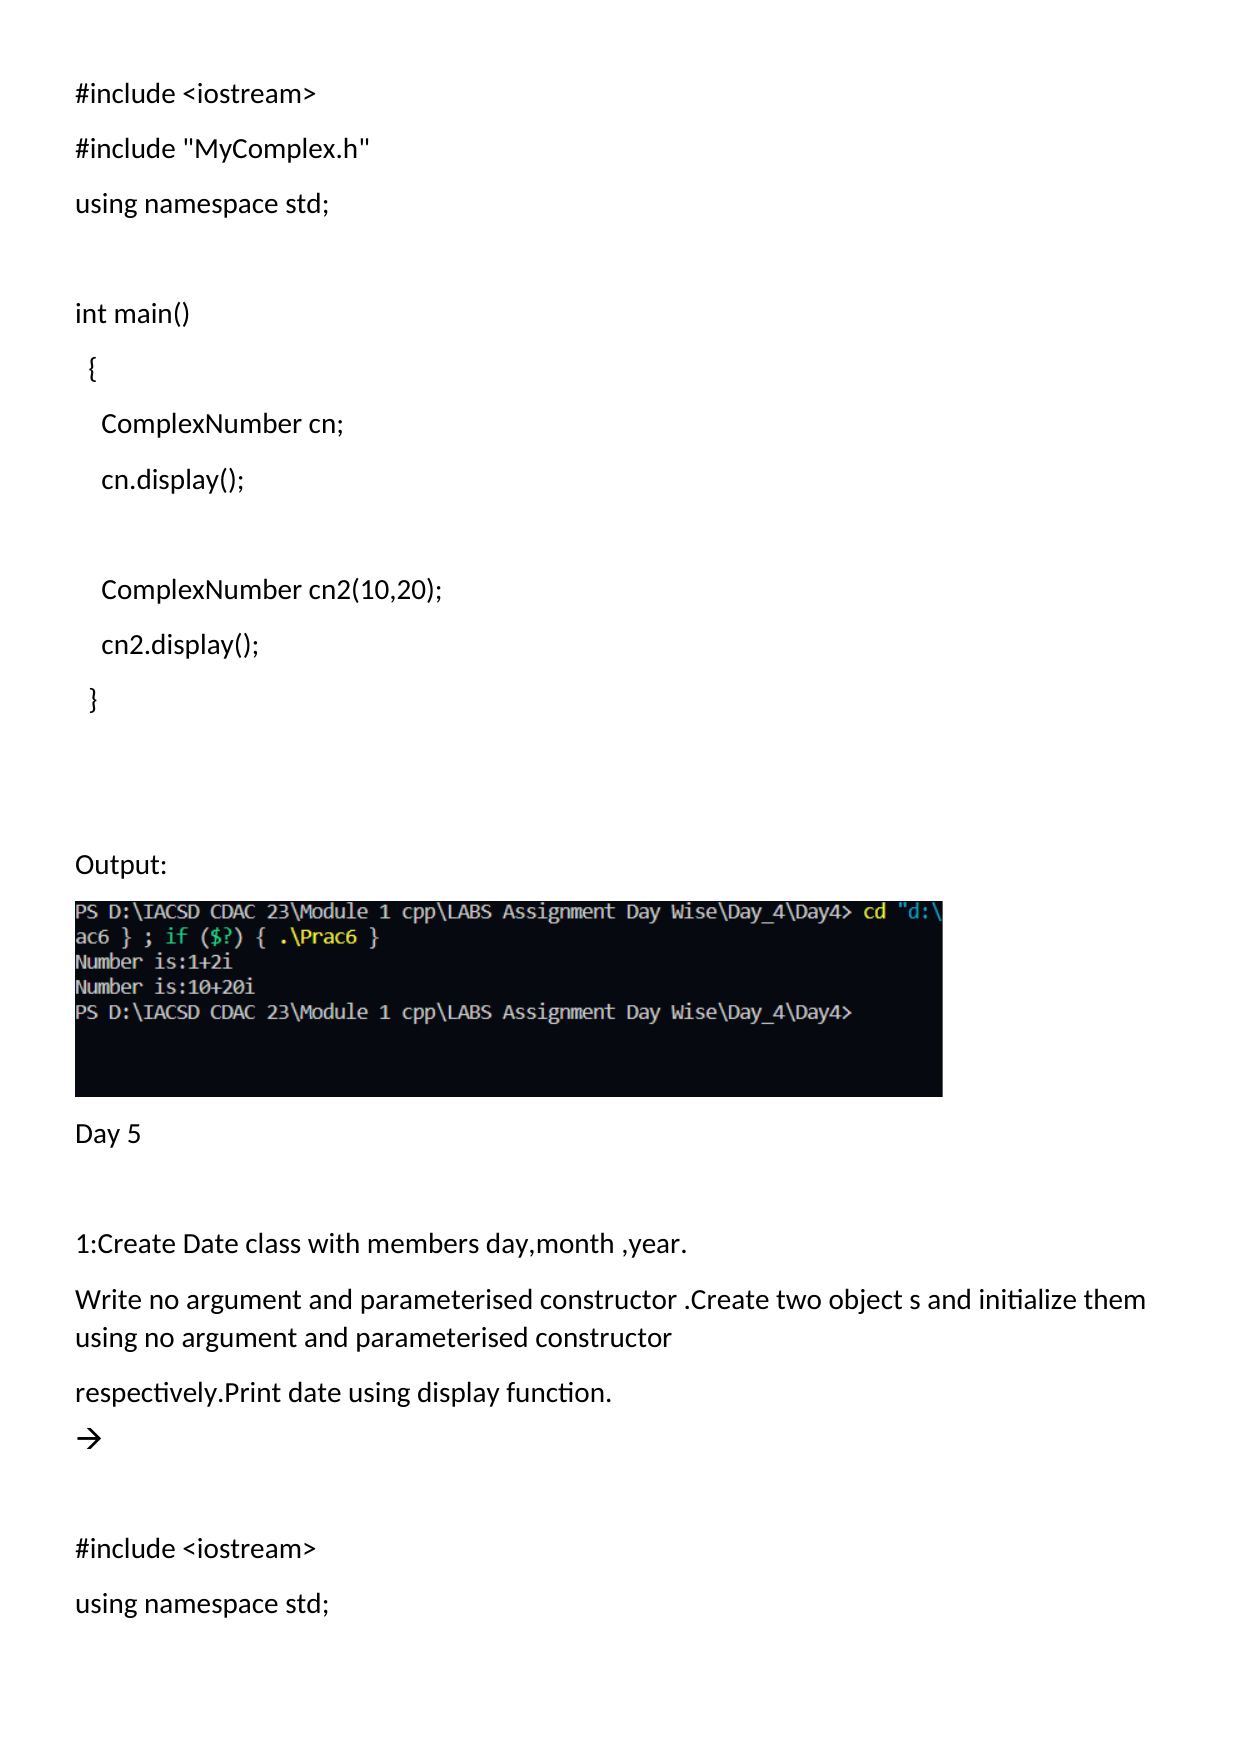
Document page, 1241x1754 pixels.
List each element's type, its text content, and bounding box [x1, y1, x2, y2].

text Write no argument and parameterised constructor .Create two object s and initialize them using no argument and parameterised constructor [75, 1281, 1165, 1355]
text { [75, 351, 1165, 386]
text Output: [75, 846, 1165, 882]
text int main() [75, 295, 1165, 331]
text cn2.display(); [75, 626, 1165, 662]
text Day 5 [75, 1115, 1165, 1151]
picture [75, 901, 943, 1097]
text using namespace std; [75, 1585, 1165, 1621]
text } [75, 681, 1165, 717]
text ComplexNumber cn2(10,20); [75, 571, 1165, 607]
text #include "MyComplex.h" [75, 130, 1165, 166]
text respectively.Print date using display function. [75, 1374, 1165, 1410]
text #include <iostream> [75, 75, 1165, 111]
text ComplexNumber cn; [75, 406, 1165, 441]
text 1:Create Date class with members day,month ,year. [75, 1226, 1165, 1261]
text using namespace std; [75, 185, 1165, 221]
text cn.display(); [75, 461, 1165, 496]
text #include <iostream> [75, 1530, 1165, 1565]
